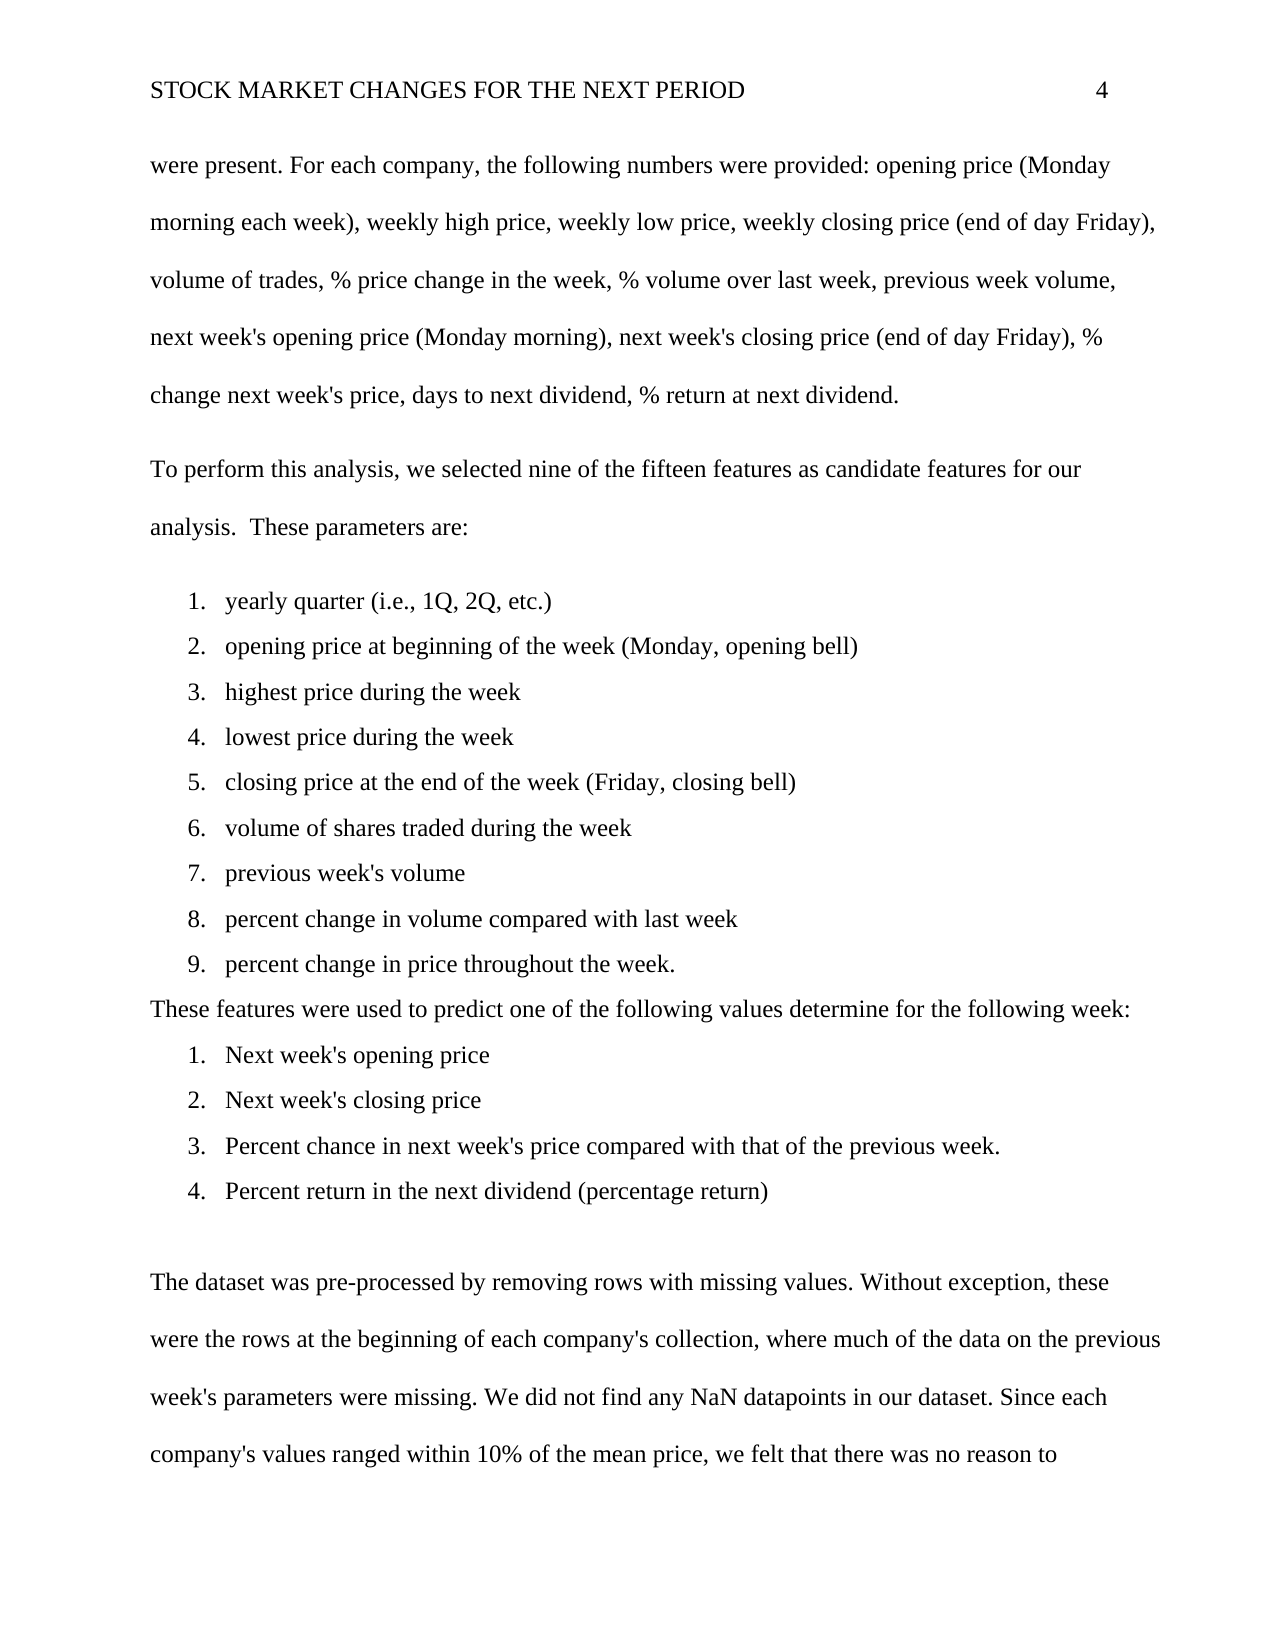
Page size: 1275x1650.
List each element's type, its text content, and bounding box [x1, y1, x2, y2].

list Next week's closing price [187, 1085, 1162, 1114]
list closing price at the end of the week (Friday, closing bell) [187, 767, 1162, 796]
list Percent return in the next dividend (percentage return) [187, 1176, 1162, 1205]
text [150, 150, 1162, 409]
list Next week's opening price [187, 1040, 1162, 1069]
text To perform this analysis, we selected nine of the fifteen features as candidate features for our analysis. These parameters are: [150, 454, 1162, 540]
list percent change in volume compared with last week [187, 904, 1162, 932]
list volume of shares traded during the week [187, 813, 1162, 842]
list lowest price during the week [187, 722, 1162, 751]
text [150, 1267, 1162, 1468]
list percent change in price throughout the week. [187, 949, 1162, 978]
list Percent chance in next week's price compared with that of the previous week. [187, 1131, 1162, 1159]
text These features were used to predict one of the following values determine for the following week: [150, 994, 1162, 1023]
list yearly quarter (i.e., 1Q, 2Q, etc.) [187, 586, 1162, 614]
list opening price at beginning of the week (Monday, opening bell) [187, 631, 1162, 660]
list highest price during the week [187, 677, 1162, 705]
list previous week's volume [187, 858, 1162, 887]
